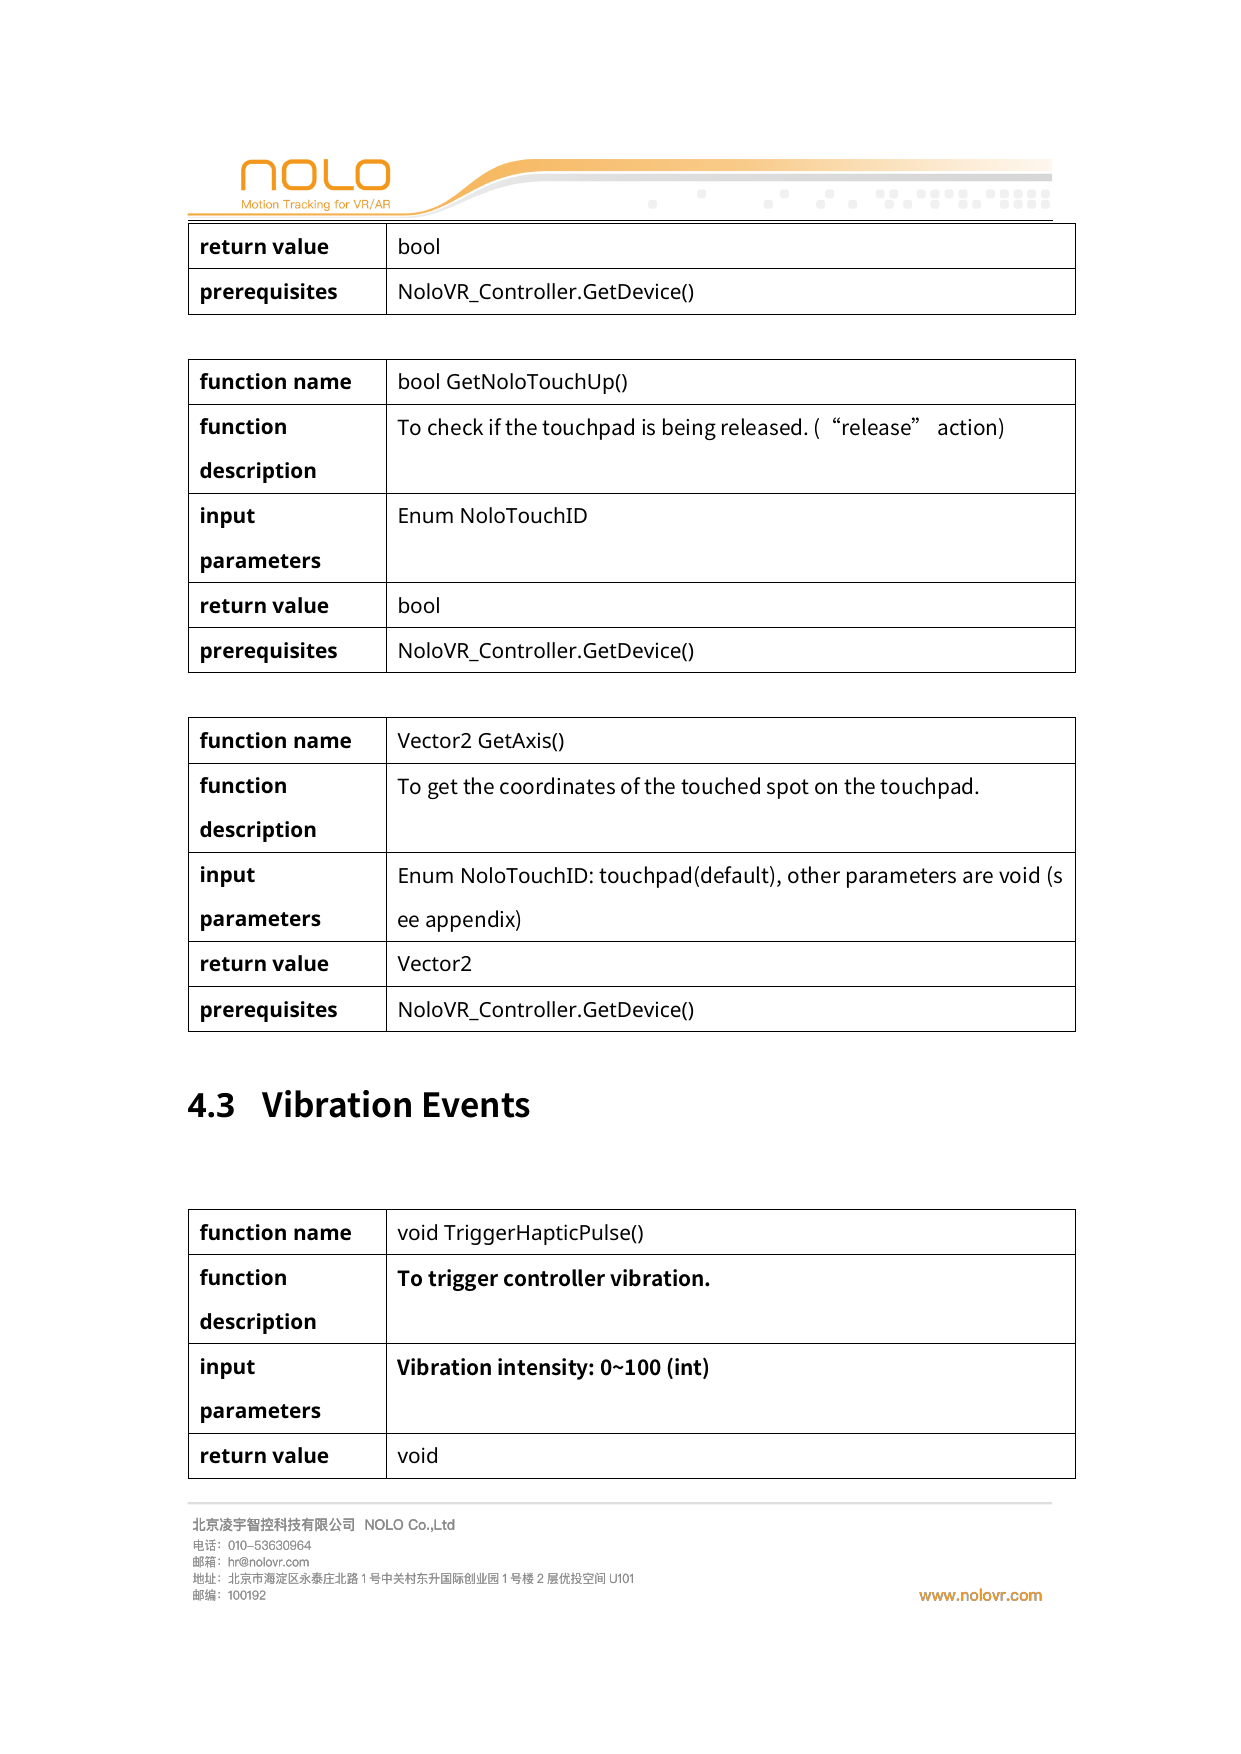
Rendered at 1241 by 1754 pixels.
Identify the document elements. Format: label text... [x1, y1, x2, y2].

table_cell NoloVR_Controller.GetDevice() [387, 987, 1075, 1031]
table_cell Enum NoloTouchID: touchpad(default), other parameters are void (see appendix) [387, 853, 1075, 941]
table_cell To check if the touchpad is being released. (“release” action) [387, 405, 1075, 493]
table_cell return value [189, 583, 386, 627]
table_cell return value [189, 1434, 386, 1478]
table_cell bool [387, 224, 1075, 268]
table_header bool GetNoloTouchUp() [387, 360, 1075, 404]
table_header void TriggerHapticPulse() [387, 1210, 1075, 1254]
table_cell Enum NoloTouchID [387, 494, 1075, 582]
table_cell prerequisites [189, 987, 386, 1031]
table_cell function description [189, 764, 386, 852]
table_cell function description [189, 1255, 386, 1343]
table_header function name [189, 718, 386, 762]
table_cell input parameters [189, 494, 386, 582]
picture [187, 1502, 1053, 1601]
table_cell return value [189, 224, 386, 268]
table_header function name [189, 1210, 386, 1254]
table_cell prerequisites [189, 269, 386, 313]
subtitle Vibration Events [187, 1059, 1053, 1147]
table_cell NoloVR_Controller.GetDevice() [387, 269, 1075, 313]
table_cell input parameters [189, 1344, 386, 1432]
table_cell function description [189, 405, 386, 493]
table_cell void [387, 1434, 1075, 1478]
table_cell Vibration intensity: 0~100 (int) [387, 1344, 1075, 1432]
table_cell input parameters [189, 853, 386, 941]
table_cell return value [189, 942, 386, 986]
table_cell Vector2 [387, 942, 1075, 986]
table_header function name [189, 360, 386, 404]
table_header Vector2 GetAxis() [387, 718, 1075, 762]
table_cell bool [387, 583, 1075, 627]
picture [187, 159, 1053, 218]
table_cell NoloVR_Controller.GetDevice() [387, 628, 1075, 672]
table_cell prerequisites [189, 628, 386, 672]
table_cell To get the coordinates of the touched spot on the touchpad. [387, 764, 1075, 852]
table_cell To trigger controller vibration. [387, 1255, 1075, 1343]
